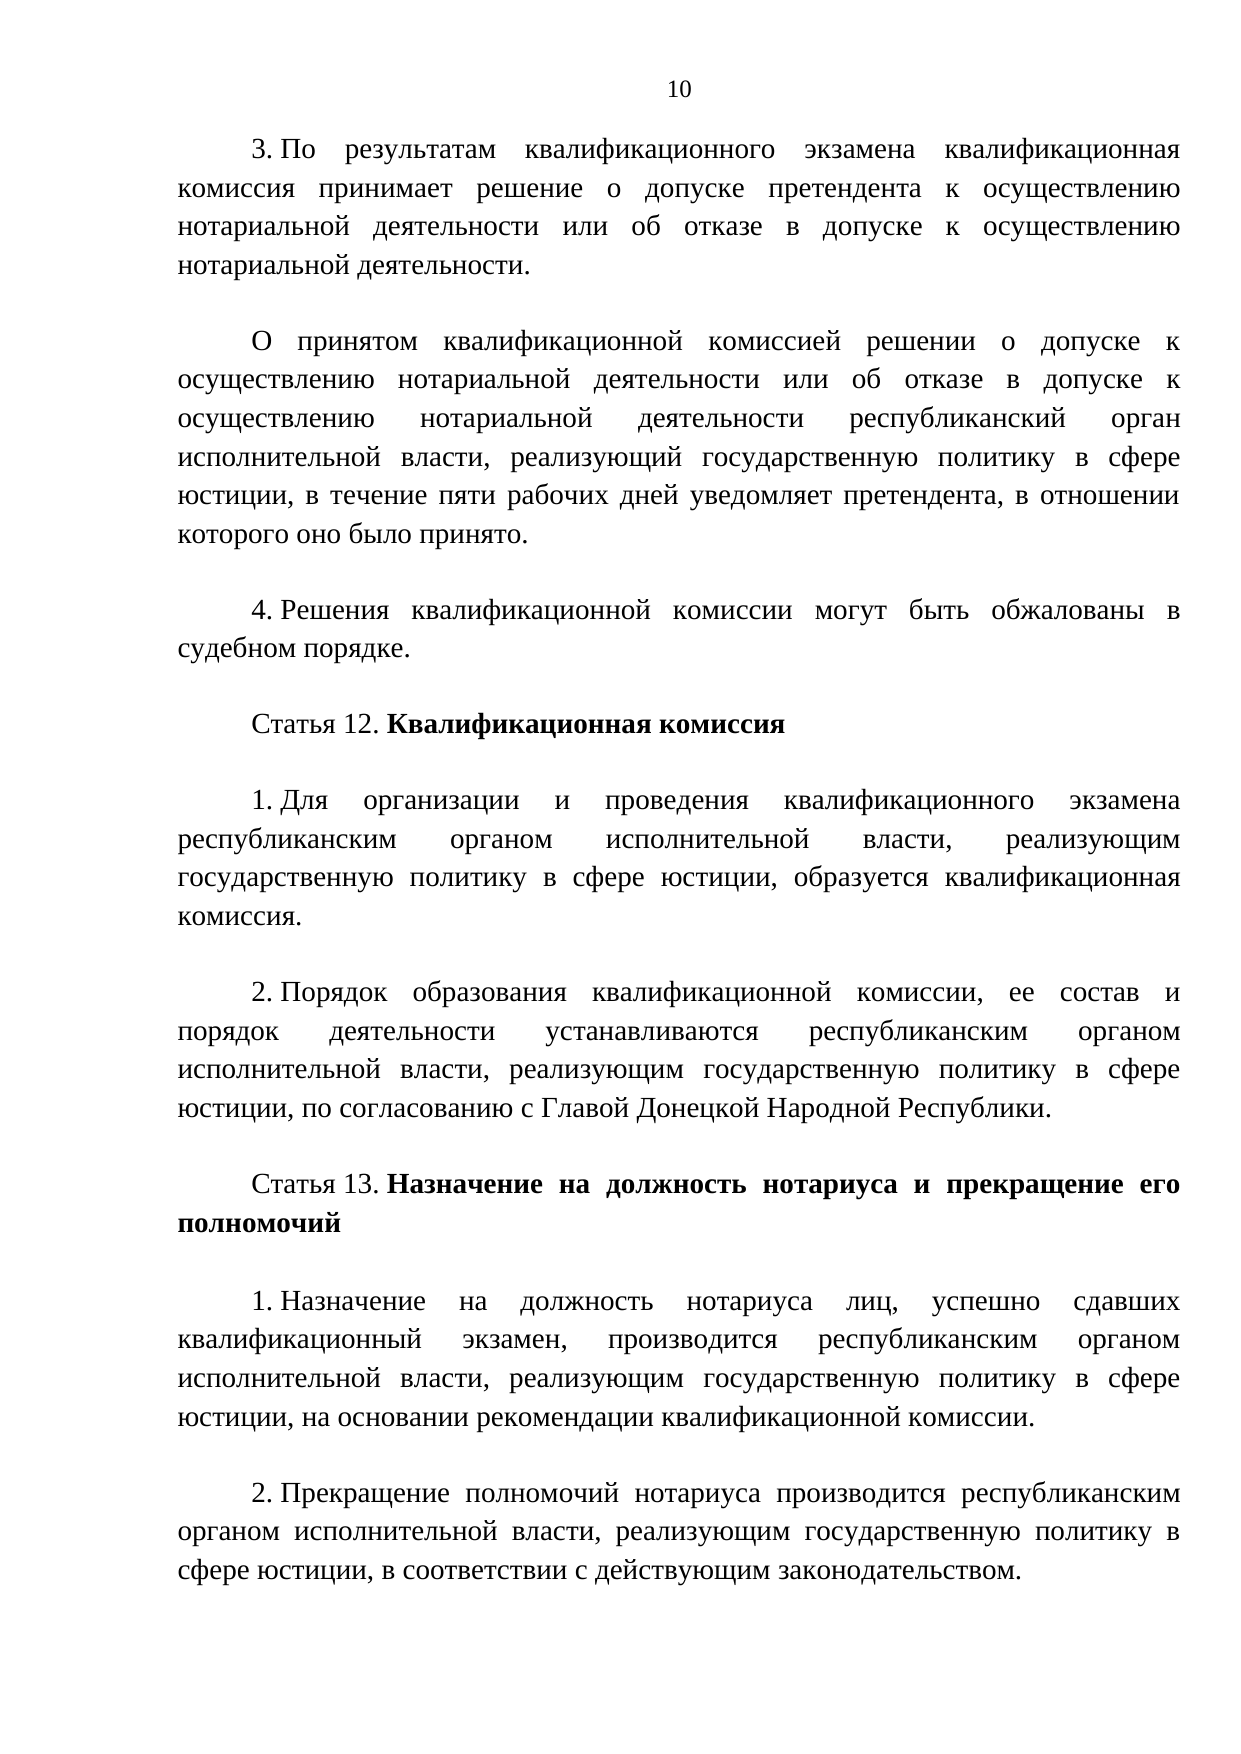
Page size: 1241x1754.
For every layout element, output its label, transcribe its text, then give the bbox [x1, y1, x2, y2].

text 1. Для организации и проведения квалификационного экзамена республиканским органом исполнительной власти, реализующим государственную политику в сфере юстиции, образуется квалификационная комиссия. [177, 782, 1181, 932]
text 2. Порядок образования квалификационной комиссии, ее состав и порядок деятельности устанавливаются республиканским органом исполнительной власти, реализующим государственную политику в сфере юстиции, по согласованию с Главой Донецкой Народной Республики. [177, 974, 1181, 1123]
text 4. Решения квалификационной комиссии могут быть обжалованы в судебном порядке. [177, 592, 1181, 664]
text 2. Прекращение полномочий нотариуса производится республиканским органом исполнительной власти, реализующим государственную политику в сфере юстиции, в соответствии с действующим законодательством. [177, 1475, 1181, 1585]
text 3. По результатам квалификационного экзамена квалификационная комиссия принимает решение о допуске претендента к осуществлению нотариальной деятельности или об отказе в допуске к осуществлению нотариальной деятельности. [177, 131, 1181, 281]
text Статья 13. Назначение на должность нотариуса и прекращение его полномочий [177, 1166, 1181, 1240]
text 1. Назначение на должность нотариуса лиц, успешно сдавших квалификационный экзамен, производится республиканским органом исполнительной власти, реализующим государственную политику в сфере юстиции, на основании рекомендации квалификационной комиссии. [177, 1283, 1181, 1432]
text Статья 12. Квалификационная комиссия [177, 706, 1181, 740]
text О принятом квалификационной комиссией решении о допуске к осуществлению нотариальной деятельности или об отказе в допуске к осуществлению нотариальной деятельности республиканский орган исполнительной власти, реализующий государственную политику в сфере юстиции, в течение пяти рабочих дней уведомляет претендента, в отношении которого оно было принято. [177, 323, 1181, 549]
